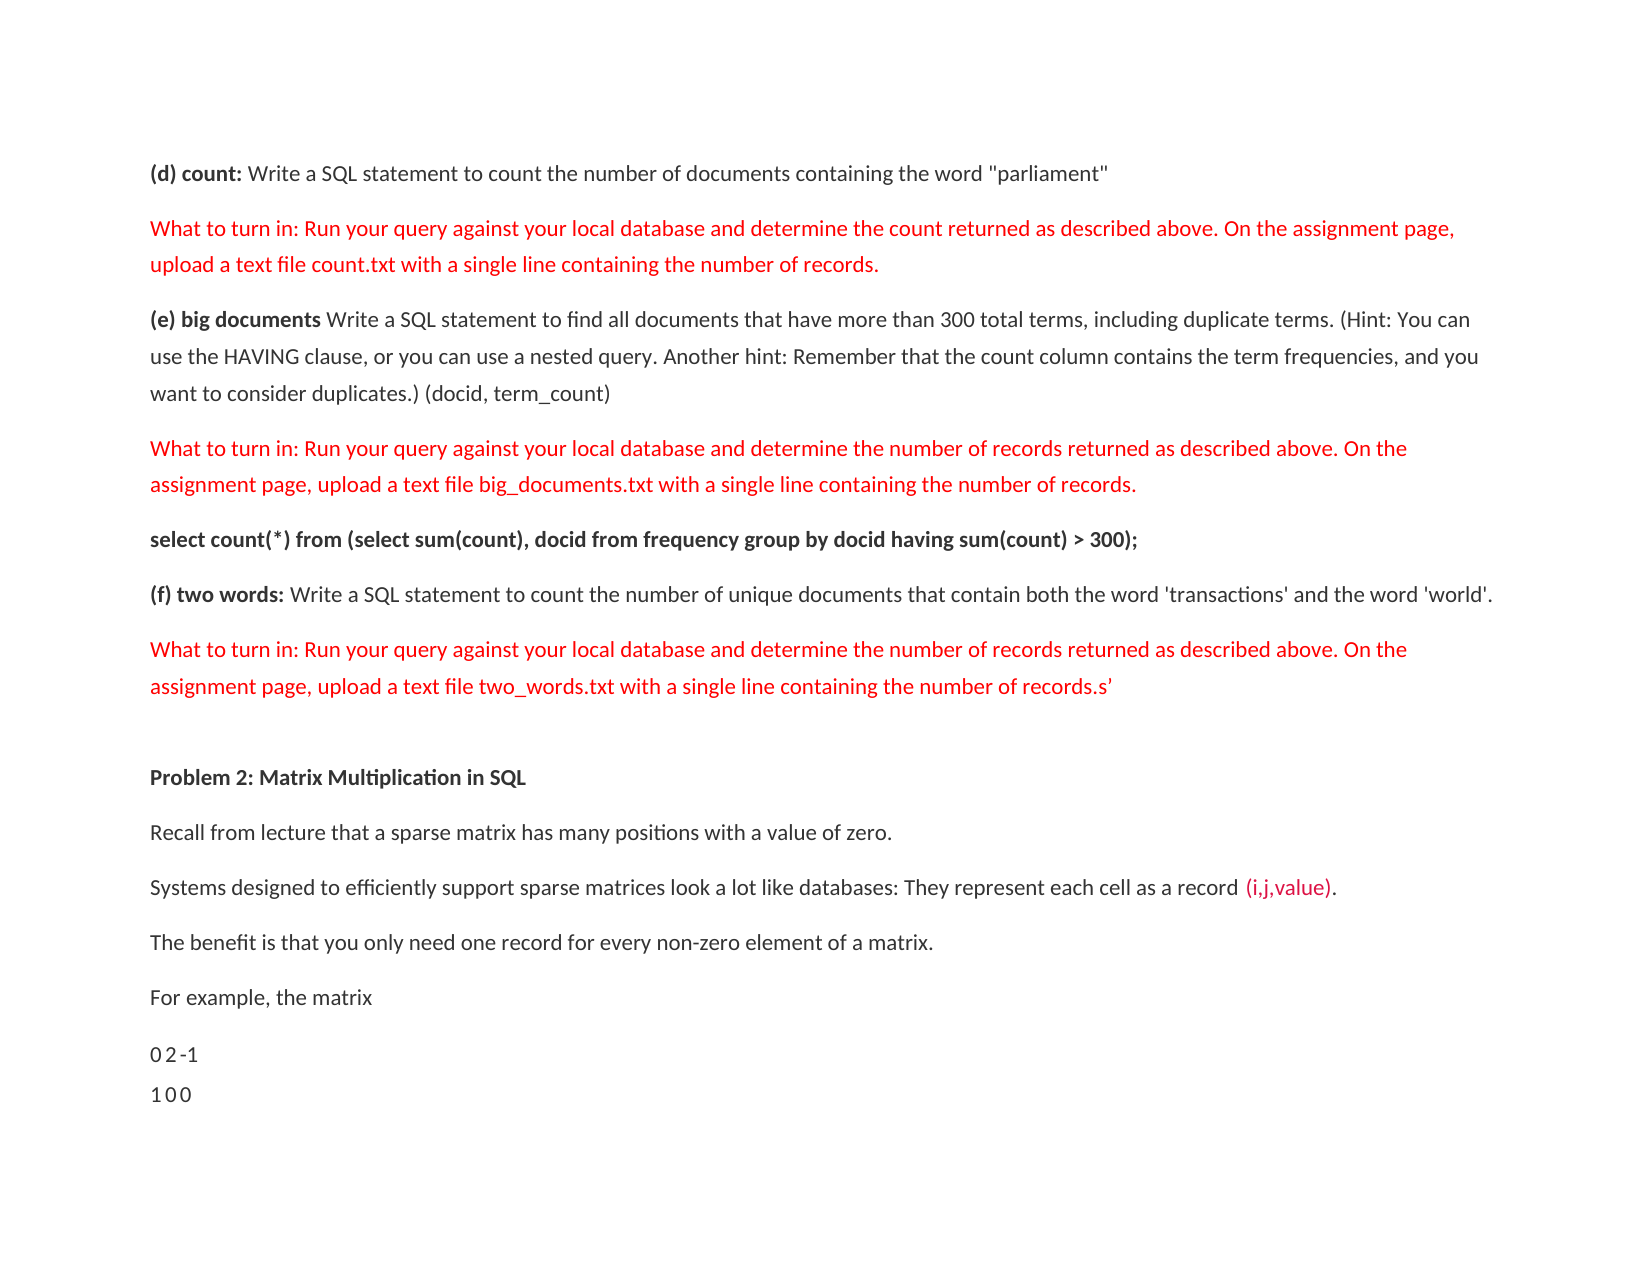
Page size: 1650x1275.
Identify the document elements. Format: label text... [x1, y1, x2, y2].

text Recall from lecture that a sparse matrix has many positions with a value of zero. [150, 810, 1500, 847]
table_header 0 [149, 1030, 163, 1070]
table_header 2 [163, 1030, 178, 1070]
text The benefit is that you only need one record for every non-zero element of a matrix. [150, 920, 1500, 957]
text select count(*) from (select sum(count), docid from frequency group by docid having sum(count) > 300); [150, 517, 1500, 553]
text What to turn in: Run your query against your local database and determine the number of records returned as described above. On the assignment page, upload a text file two_words.txt with a single line containing the number of records.s’ [150, 627, 1500, 700]
text (d) count: Write a SQL statement to count the number of documents containing the word "parliament" [150, 150, 1500, 187]
table_cell 0 [163, 1070, 178, 1109]
text For example, the matrix [150, 975, 1500, 1012]
text What to turn in: Run your query against your local database and determine the number of records returned as described above. On the assignment page, upload a text file big_documents.txt with a single line containing the number of records. [150, 425, 1500, 498]
text Systems designed to efficiently support sparse matrices look a lot like databases: They represent each cell as a record (i,j,value). [150, 865, 1500, 902]
table_cell 1 [149, 1070, 163, 1109]
text What to turn in: Run your query against your local database and determine the count returned as described above. On the assignment page, upload a text file count.txt with a single line containing the number of records. [150, 205, 1500, 278]
text (f) two words: Write a SQL statement to count the number of unique documents that contain both the word 'transactions' and the word 'world'. [150, 572, 1500, 608]
text Problem 2: Matrix Multiplication in SQL [150, 718, 1500, 792]
text (e) big documents Write a SQL statement to find all documents that have more than 300 total terms, including duplicate terms. (Hint: You can use the HAVING clause, or you can use a nested query. Another hint: Remember that the count column contains the term frequencies, and you want to consider duplicates.) (docid, term_count) [150, 297, 1500, 407]
table_cell 0 [178, 1070, 200, 1109]
table_header -1 [178, 1030, 200, 1070]
